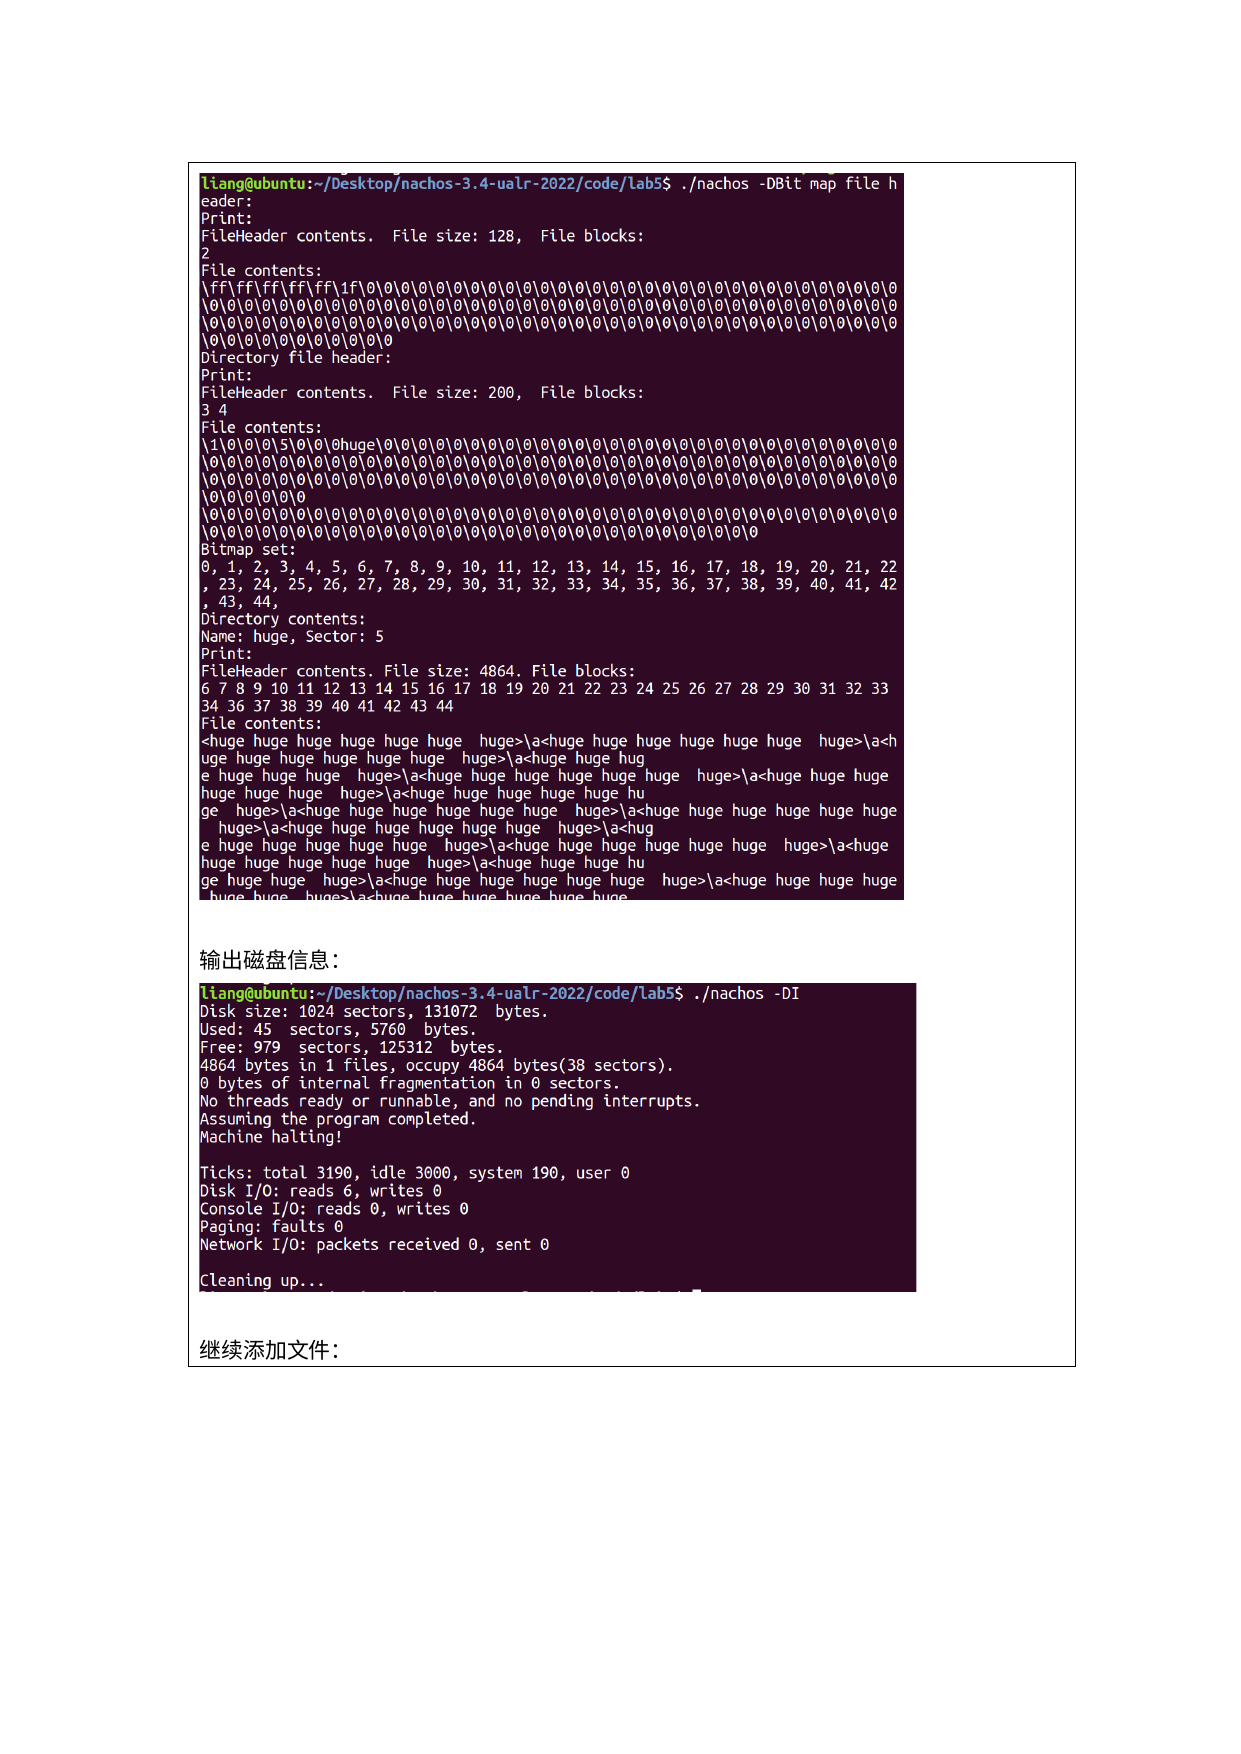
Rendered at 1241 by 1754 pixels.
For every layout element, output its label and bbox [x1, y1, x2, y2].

picture [199, 983, 917, 1292]
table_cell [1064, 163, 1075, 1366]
picture [199, 173, 904, 900]
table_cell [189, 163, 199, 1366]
